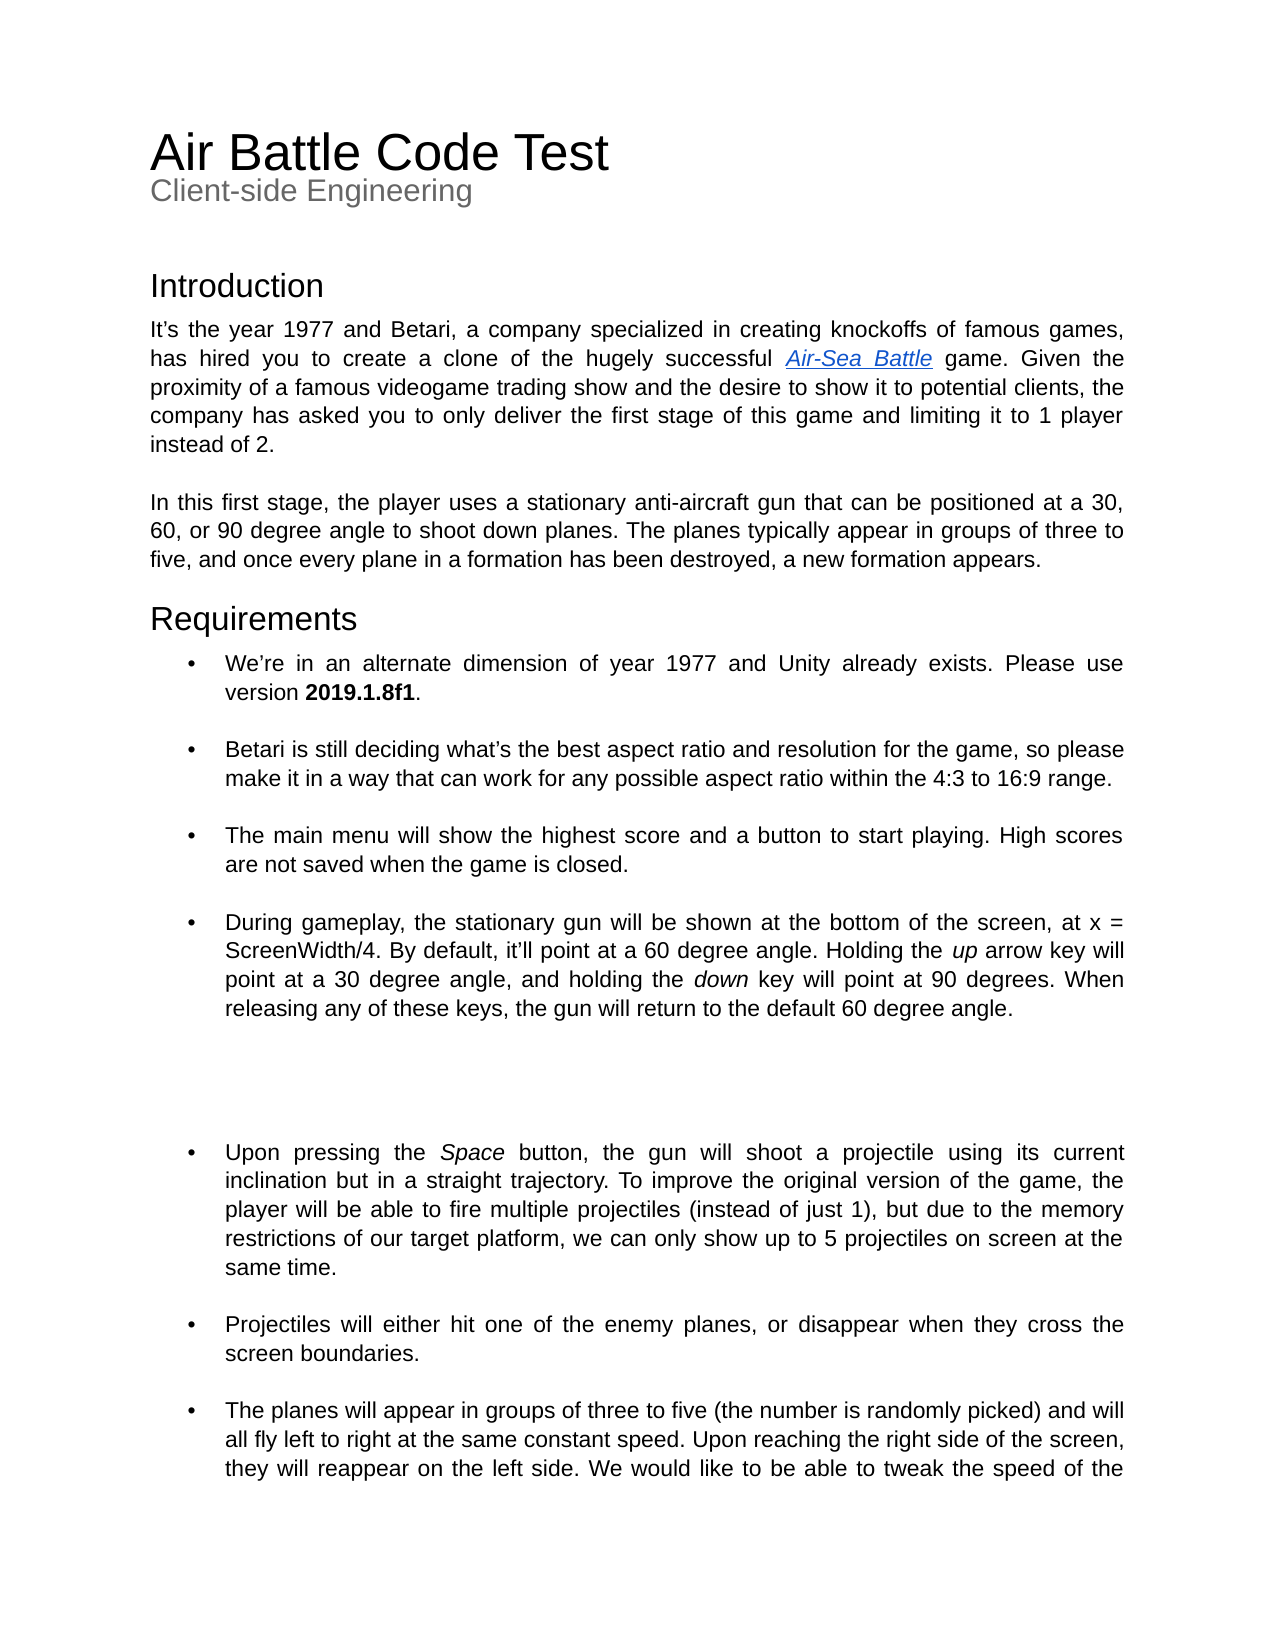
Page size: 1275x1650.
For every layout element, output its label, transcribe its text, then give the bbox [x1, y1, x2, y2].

list Upon pressing the Space button, the gun will shoot a projectile using its current inclination but in a straight trajectory. To improve the original version of the game, the player will be able to fire multiple projectiles (instead of just 1), but due to the memory restrictions of our target platform, we can only show up to 5 projectiles on screen at the same time. [187, 1137, 1125, 1281]
text Requirements [150, 611, 1125, 636]
list Projectiles will either hit one of the enemy planes, or disappear when they cross the screen boundaries. [187, 1309, 1125, 1367]
text Client-side Engineering [150, 181, 1125, 206]
list During gameplay, the stationary gun will be shown at the bottom of the screen, at x = ScreenWidth/4. By default, it’ll point at a 60 degree angle. Holding the up arrow key will point at a 30 degree angle, and holding the down key will point at 90 degrees. When releasing any of these keys, the gun will return to the default 60 degree angle. [187, 907, 1125, 1022]
text In this first stage, the player uses a stationary anti-aircraft gun that can be positioned at a 30, 60, or 90 degree angle to shoot down planes. The planes typically appear in groups of three to five, and once every plane in a formation has been destroyed, a new formation appears. [150, 487, 1125, 573]
list We’re in an alternate dimension of year 1977 and Unity already exists. Please use version 2019.1.8f1. [187, 648, 1125, 706]
text Air Battle Code Test [150, 150, 1125, 175]
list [187, 1396, 1125, 1482]
text Introduction [150, 277, 1125, 302]
list The main menu will show the highest score and a button to start playing. High scores are not saved when the game is closed. [187, 821, 1125, 878]
text It’s the year 1977 and Betari, a company specialized in creating knockoffs of famous games, has hired you to create a clone of the hugely successful Air-Sea Battle game. Given the proximity of a famous videogame trading show and the desire to show it to potential clients, the company has asked you to only deliver the first stage of this game and limiting it to 1 player instead of 2. [150, 314, 1125, 458]
list Betari is still deciding what’s the best aspect ratio and resolution for the game, so please make it in a way that can work for any possible aspect ratio within the 4:3 to 16:9 range. [187, 734, 1125, 792]
